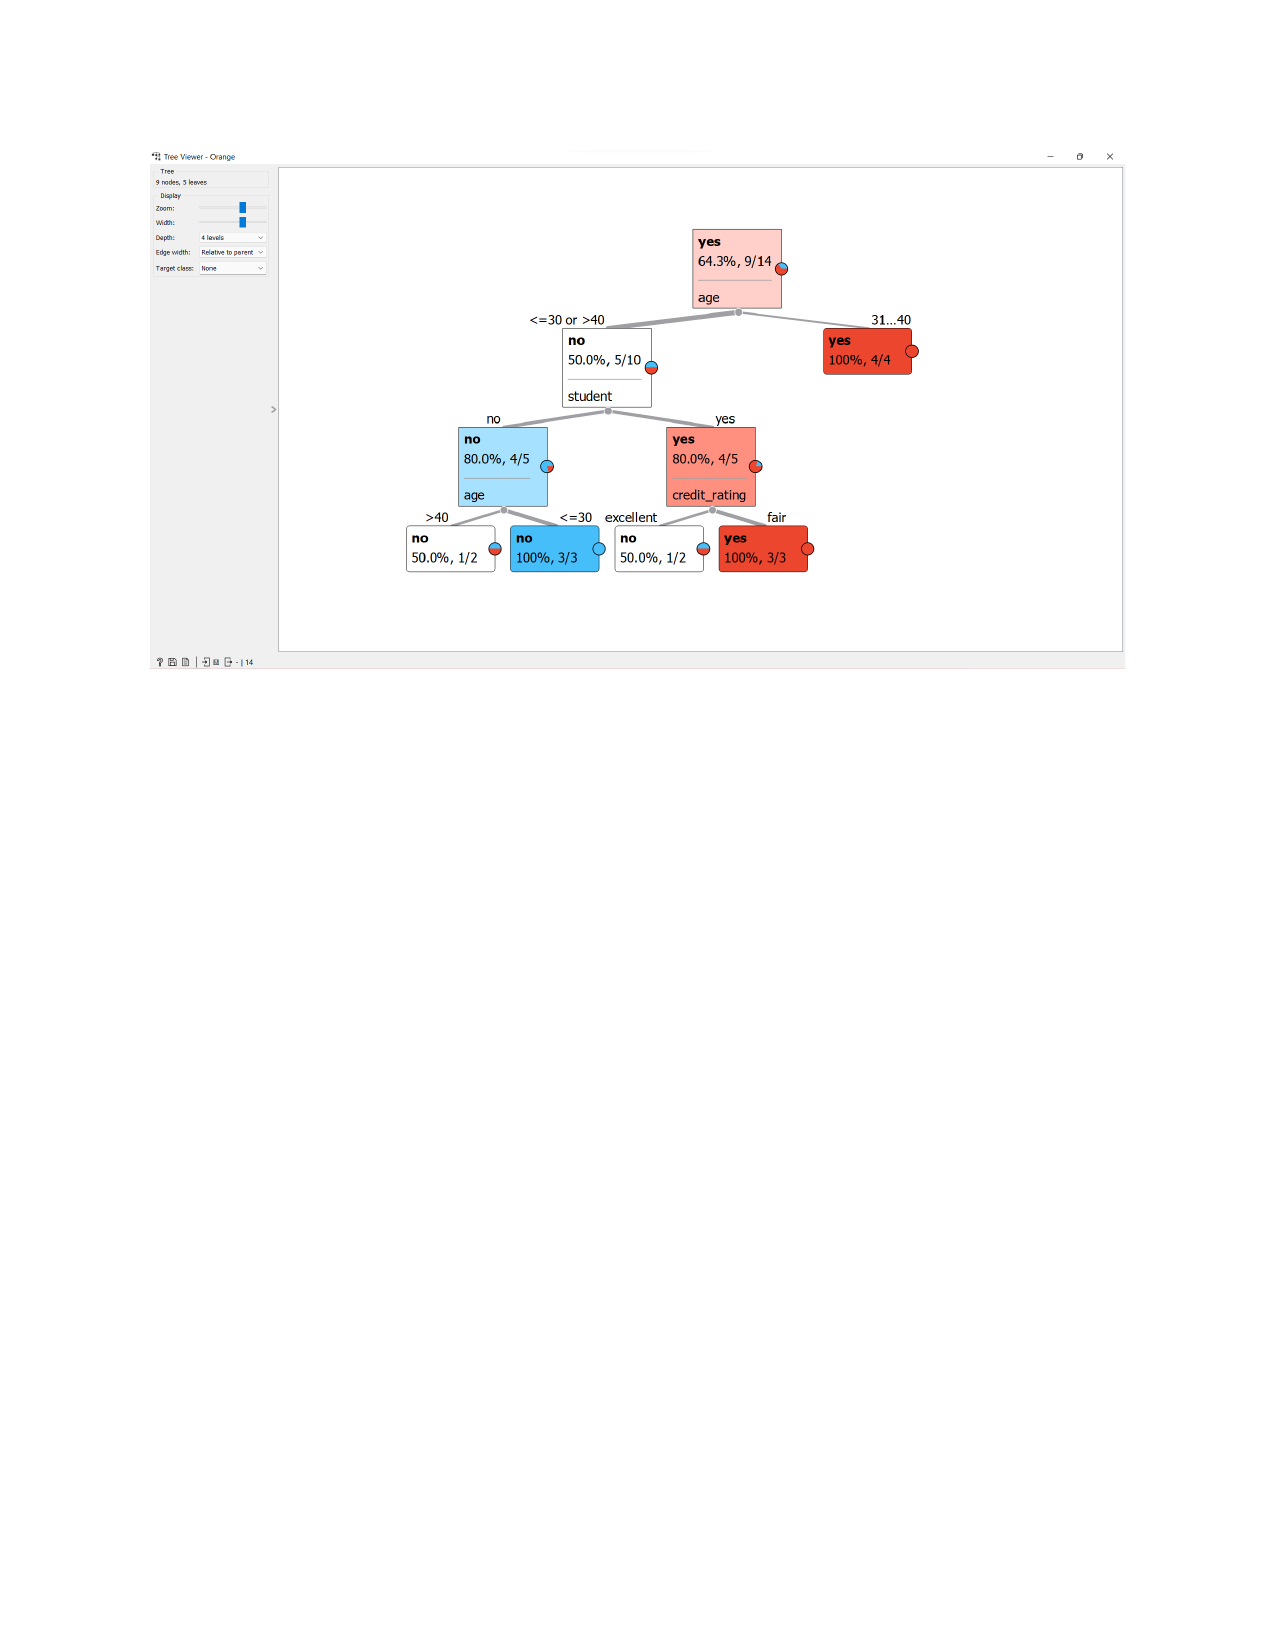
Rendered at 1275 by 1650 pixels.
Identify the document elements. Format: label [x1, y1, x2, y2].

picture [150, 150, 1126, 669]
